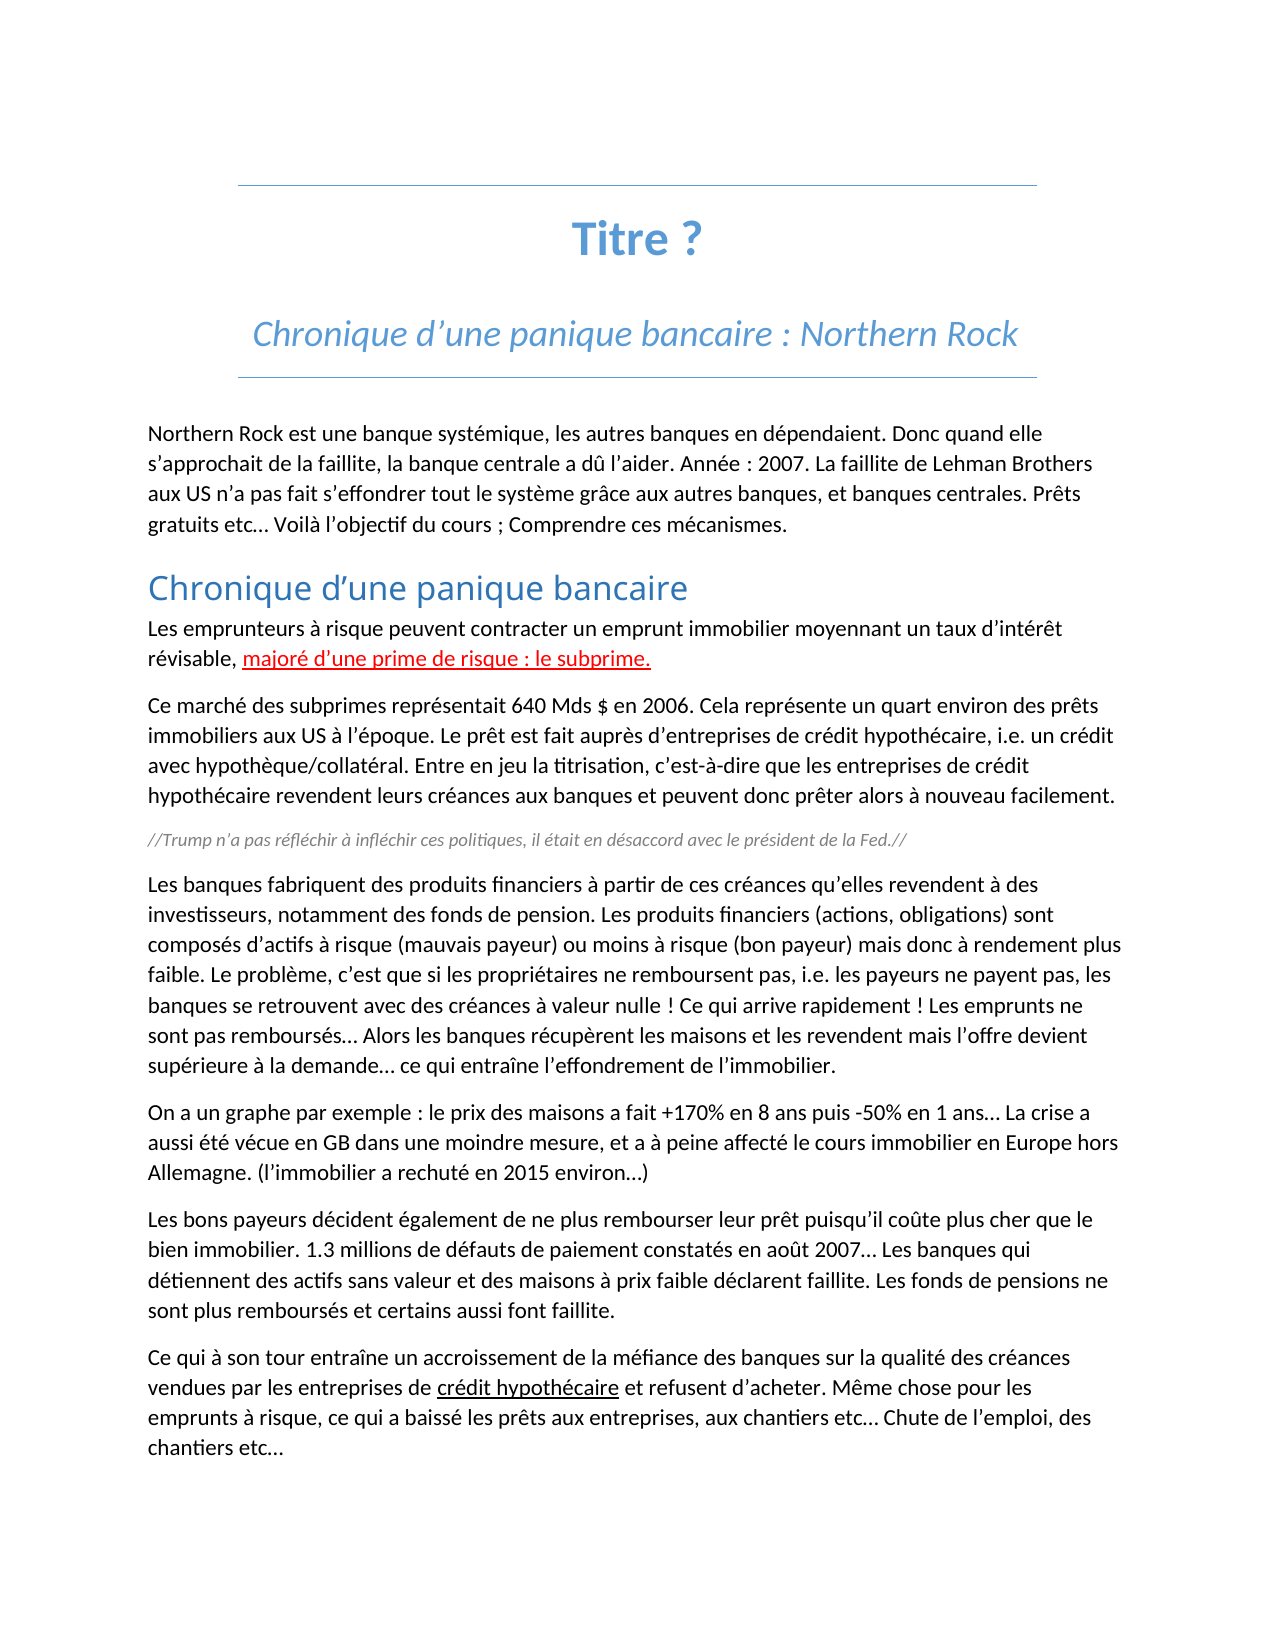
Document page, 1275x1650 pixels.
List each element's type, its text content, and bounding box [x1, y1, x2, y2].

text On a un graphe par exemple : le prix des maisons a fait +170% en 8 ans puis -50% en 1 ans… La crise a aussi été vécue en GB dans une moindre mesure, et a à peine affecté le cours immobilier en Europe hors Allemagne. (l’immobilier a rechuté en 2015 environ…) [148, 1098, 1127, 1186]
text Ce qui à son tour entraîne un accroissement de la méfiance des banques sur la qualité des créances vendues par les entreprises de crédit hypothécaire et refusent d’acheter. Même chose pour les emprunts à risque, ce qui a baissé les prêts aux entreprises, aux chantiers etc… Chute de l’emploi, des chantiers etc… [148, 1343, 1127, 1461]
text Les emprunteurs à risque peuvent contracter un emprunt immobilier moyennant un taux d’intérêt révisable, majoré d’une prime de risque : le subprime. [148, 614, 1127, 672]
text Titre ? [238, 186, 1037, 268]
subtitle Chronique d’une panique bancaire [148, 565, 1127, 610]
text Les banques fabriquent des produits financiers à partir de ces créances qu’elles revendent à des investisseurs, notamment des fonds de pension. Les produits financiers (actions, obligations) sont composés d’actifs à risque (mauvais payeur) ou moins à risque (bon payeur) mais donc à rendement plus faible. Le problème, c’est que si les propriétaires ne remboursent pas, i.e. les payeurs ne payent pas, les banques se retrouvent avec des créances à valeur nulle ! Ce qui arrive rapidement ! Les emprunts ne sont pas remboursés… Alors les banques récupèrent les maisons et les revendent mais l’offre devient supérieure à la demande… ce qui entraîne l’effondrement de l’immobilier. [148, 870, 1127, 1079]
text Ce marché des subprimes représentait 640 Mds $ en 2006. Cela représente un quart environ des prêts immobiliers aux US à l’époque. Le prêt est fait auprès d’entreprises de crédit hypothécaire, i.e. un crédit avec hypothèque/collatéral. Entre en jeu la titrisation, c’est-à-dire que les entreprises de crédit hypothécaire revendent leurs créances aux banques et peuvent donc prêter alors à nouveau facilement. [148, 691, 1127, 810]
text Les bons payeurs décident également de ne plus rembourser leur prêt puisqu’il coûte plus cher que le bien immobilier. 1.3 millions de défauts de paiement constatés en août 2007… Les banques qui détiennent des actifs sans valeur et des maisons à prix faible déclarent faillite. Les fonds de pensions ne sont plus remboursés et certains aussi font faillite. [148, 1205, 1127, 1324]
text //Trump n’a pas réfléchir à infléchir ces politiques, il était en désaccord avec le président de la Fed.// [148, 828, 1127, 851]
text Chronique d’une panique bancaire : Northern Rock [238, 288, 1037, 377]
text Northern Rock est une banque systémique, les autres banques en dépendaient. Donc quand elle s’approchait de la faillite, la banque centrale a dû l’aider. Année : 2007. La faillite de Lehman Brothers aux US n’a pas fait s’effondrer tout le système grâce aux autres banques, et banques centrales. Prêts gratuits etc… Voilà l’objectif du cours ; Comprendre ces mécanismes. [148, 419, 1127, 538]
